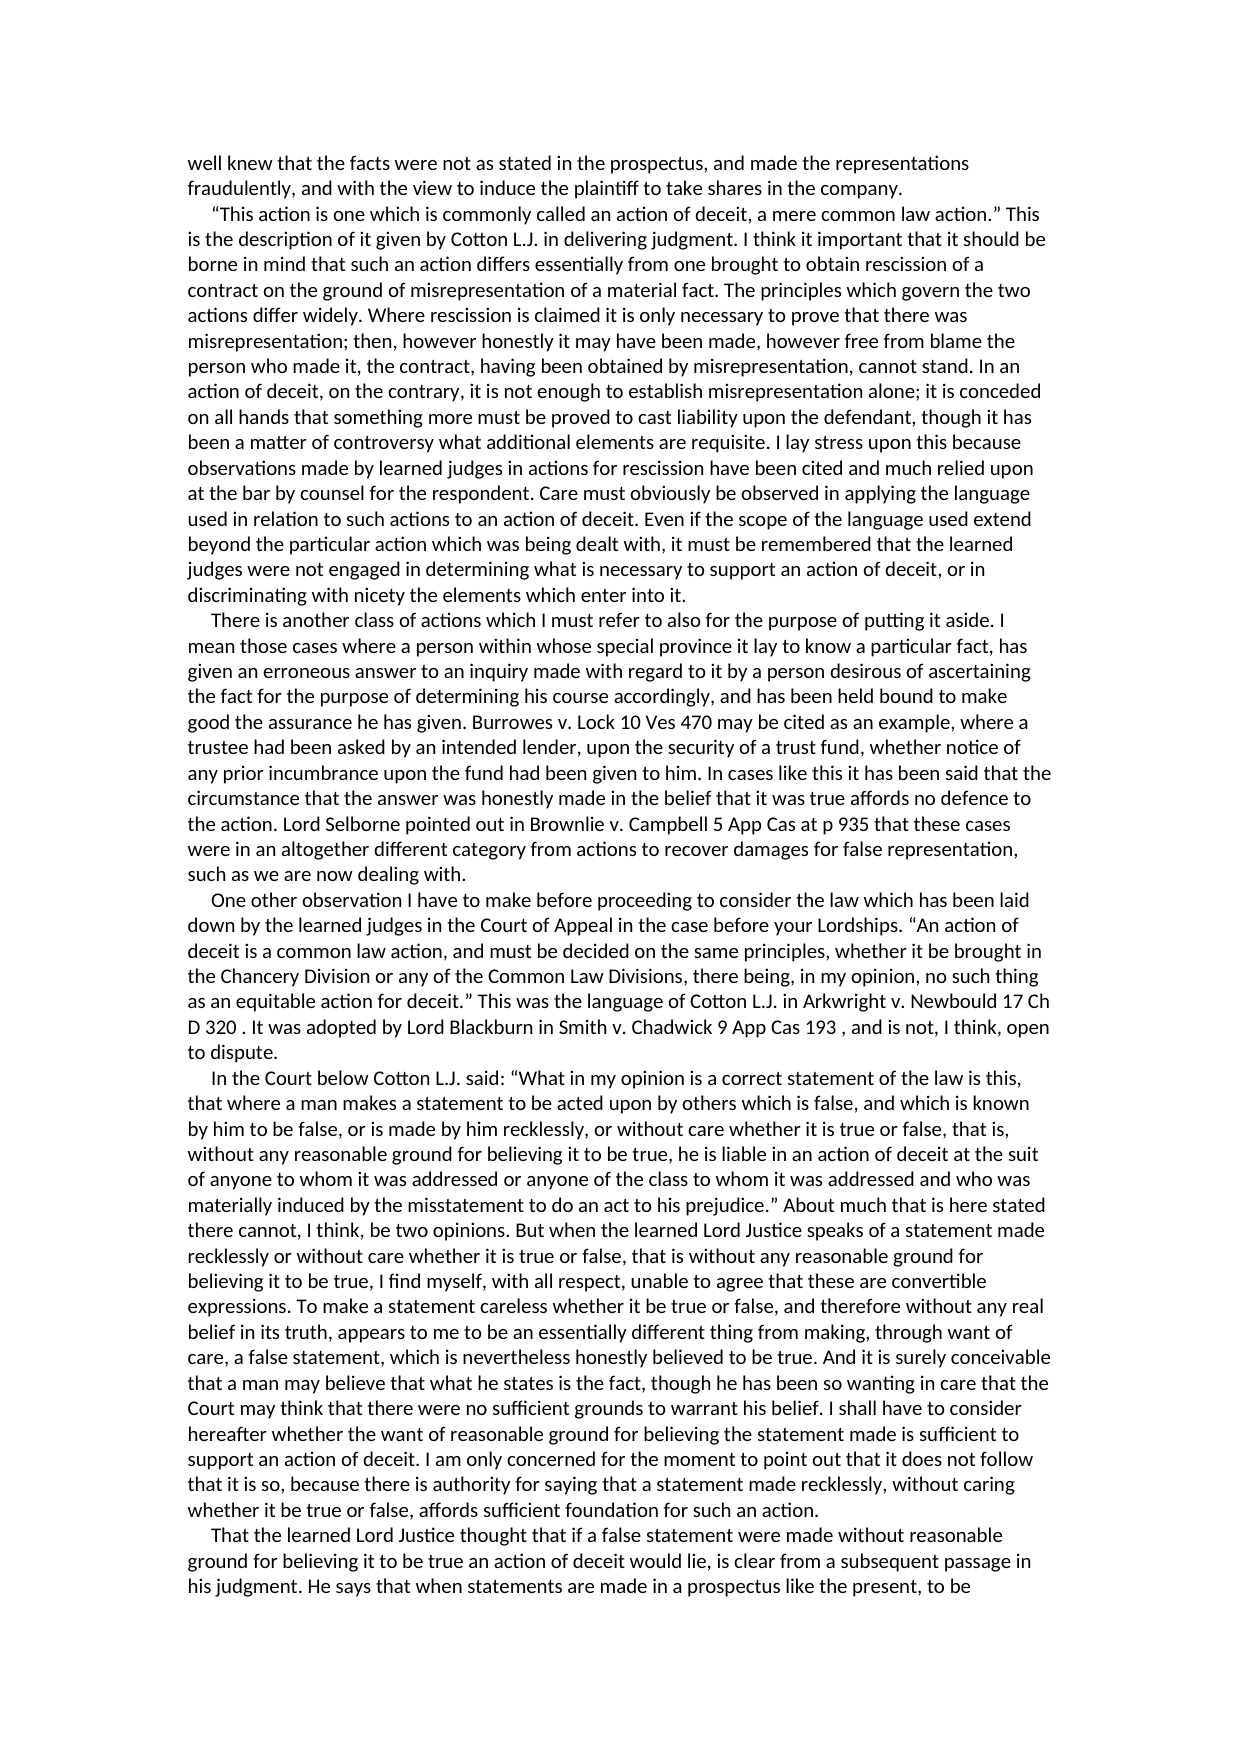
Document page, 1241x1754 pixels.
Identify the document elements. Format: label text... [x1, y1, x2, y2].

text In the Court below Cotton L.J. said: “What in my opinion is a correct statement of the law is this, that where a man makes a statement to be acted upon by others which is false, and which is known by him to be false, or is made by him recklessly, or without care whether it is true or false, that is, without any reasonable ground for believing it to be true, he is liable in an action of deceit at the suit of anyone to whom it was addressed or anyone of the class to whom it was addressed and who was materially induced by the misstatement to do an act to his prejudice.” About much that is here stated there cannot, I think, be two opinions. But when the learned Lord Justice speaks of a statement made recklessly or without care whether it is true or false, that is without any reasonable ground for believing it to be true, I find myself, with all respect, unable to agree that these are convertible expressions. To make a statement careless whether it be true or false, and therefore without any real belief in its truth, appears to me to be an essentially different thing from making, through want of care, a false statement, which is nevertheless honestly believed to be true. And it is surely conceivable that a man may believe that what he states is the fact, though he has been so wanting in care that the Court may think that there were no sufficient grounds to warrant his belief. I shall have to consider hereafter whether the want of reasonable ground for believing the statement made is sufficient to support an action of deceit. I am only concerned for the moment to point out that it does not follow that it is so, because there is authority for saying that a statement made recklessly, without caring whether it be true or false, affords sufficient foundation for such an action. [187, 1065, 1053, 1522]
text “This action is one which is commonly called an action of deceit, a mere common law action.” This is the description of it given by Cotton L.J. in delivering judgment. I think it important that it should be borne in mind that such an action differs essentially from one brought to obtain rescission of a contract on the ground of misrepresentation of a material fact. The principles which govern the two actions differ widely. Where rescission is claimed it is only necessary to prove that there was misrepresentation; then, however honestly it may have been made, however free from blame the person who made it, the contract, having been obtained by misrepresentation, cannot stand. In an action of deceit, on the contrary, it is not enough to establish misrepresentation alone; it is conceded on all hands that something more must be proved to cast liability upon the defendant, though it has been a matter of controversy what additional elements are requisite. I lay stress upon this because observations made by learned judges in actions for rescission have been cited and much relied upon at the bar by counsel for the respondent. Care must obviously be observed in applying the language used in relation to such actions to an action of deceit. Even if the scope of the language used extend beyond the particular action which was being dealt with, it must be remembered that the learned judges were not engaged in determining what is necessary to support an action of deceit, or in discriminating with nicety the elements which enter into it. [187, 201, 1053, 607]
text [187, 1522, 1053, 1599]
text One other observation I have to make before proceeding to consider the law which has been laid down by the learned judges in the Court of Appeal in the case before your Lordships. “An action of deceit is a common law action, and must be decided on the same principles, whether it be brought in the Chancery Division or any of the Common Law Divisions, there being, in my opinion, no such thing as an equitable action for deceit.” This was the language of Cotton L.J. in Arkwright v. Newbould 17 Ch D 320 . It was adopted by Lord Blackburn in Smith v. Chadwick 9 App Cas 193 , and is not, I think, open to dispute. [187, 887, 1053, 1065]
text There is another class of actions which I must refer to also for the purpose of putting it aside. I mean those cases where a person within whose special province it lay to know a particular fact, has given an erroneous answer to an inquiry made with regard to it by a person desirous of ascertaining the fact for the purpose of determining his course accordingly, and has been held bound to make good the assurance he has given. Burrowes v. Lock 10 Ves 470 may be cited as an example, where a trustee had been asked by an intended lender, upon the security of a trust fund, whether notice of any prior incumbrance upon the fund had been given to him. In cases like this it has been said that the circumstance that the answer was honestly made in the belief that it was true affords no defence to the action. Lord Selborne pointed out in Brownlie v. Campbell 5 App Cas at p 935 that these cases were in an altogether different category from actions to recover damages for false representation, such as we are now dealing with. [187, 607, 1053, 887]
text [187, 150, 1053, 201]
